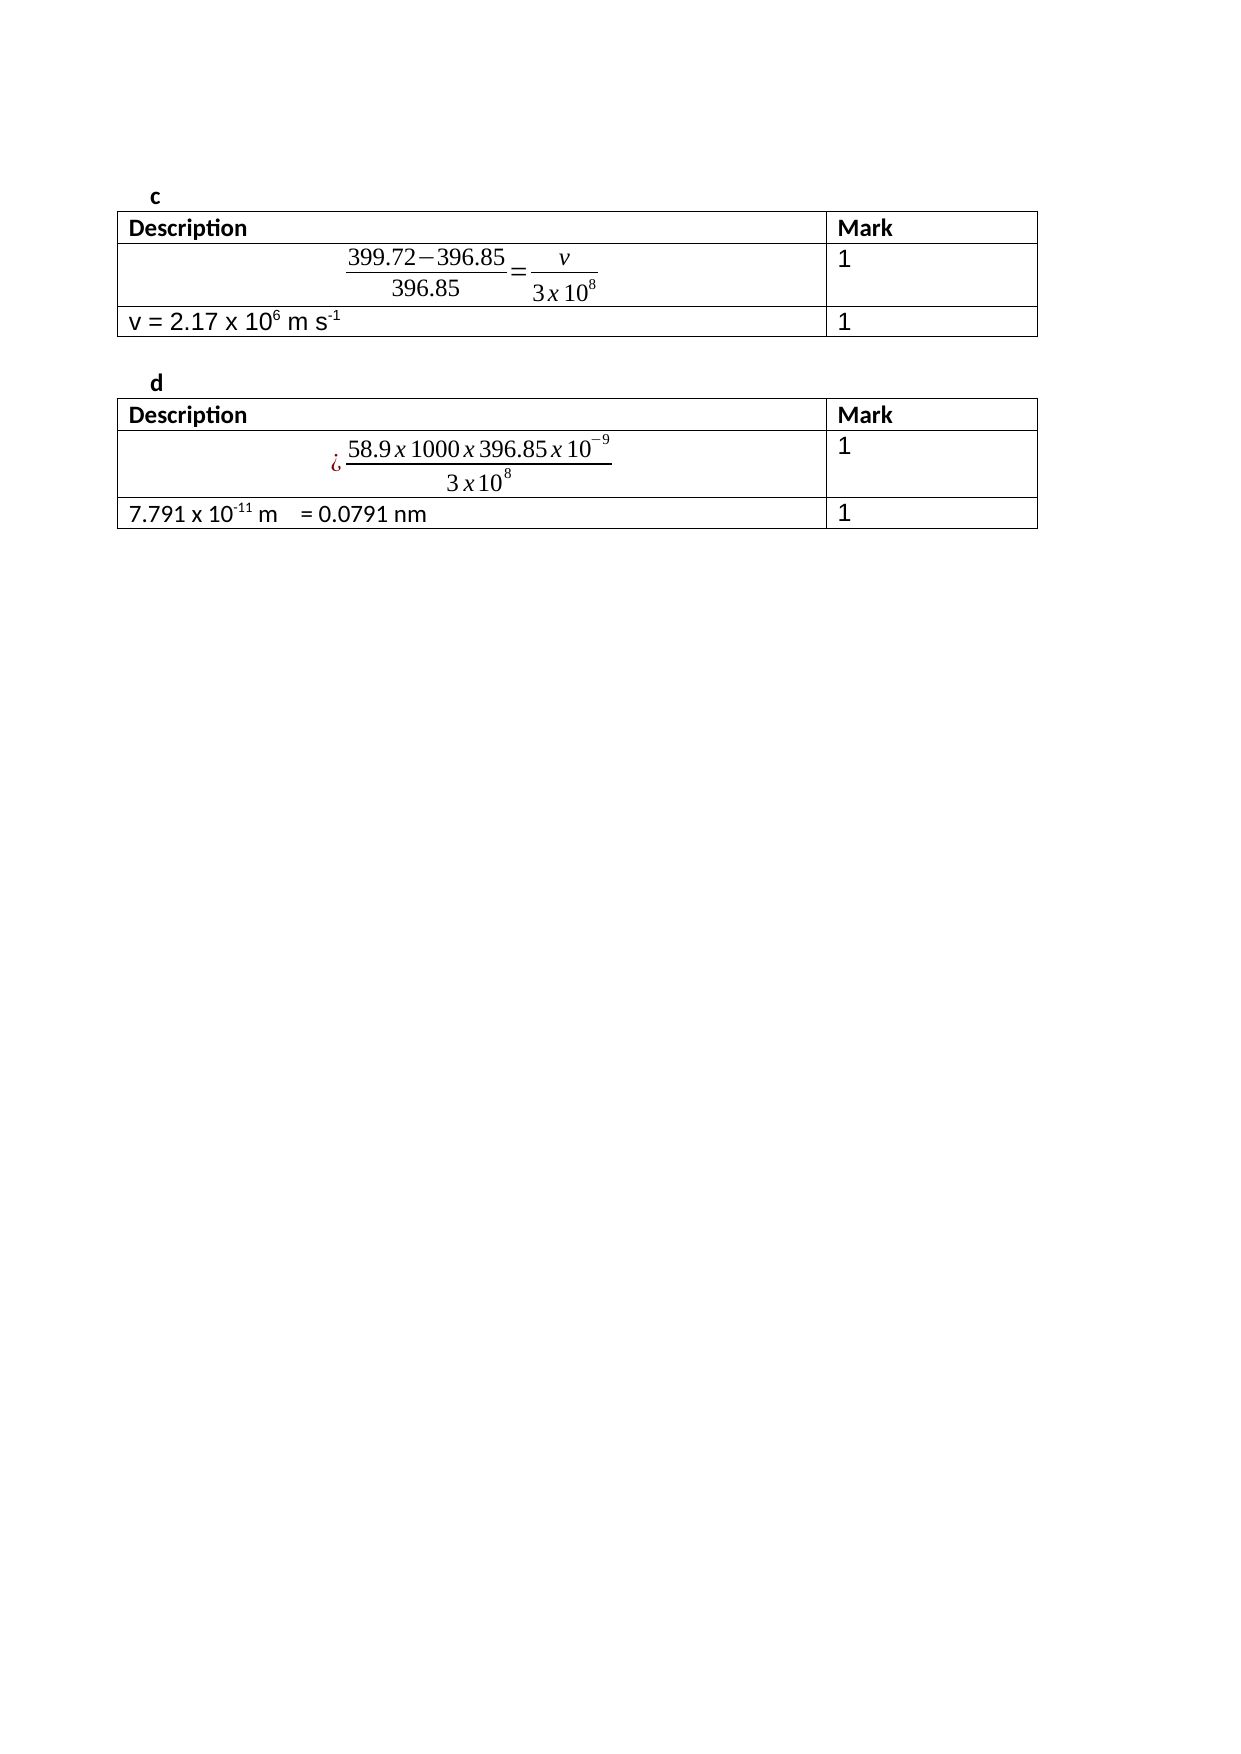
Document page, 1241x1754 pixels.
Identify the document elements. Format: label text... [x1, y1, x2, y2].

table_cell 7.791 x 10-11 m = 0.0791 nm [118, 498, 826, 528]
table_header Mark [827, 212, 1037, 243]
text d [150, 367, 1090, 398]
table_header Mark [827, 399, 1037, 429]
table_cell 1 [827, 431, 1037, 497]
text c [150, 181, 1090, 211]
table_header Description [118, 212, 826, 243]
table_cell 1 [827, 498, 1037, 528]
table_cell 1 [827, 244, 1037, 306]
table_cell [118, 244, 826, 306]
table_cell 1 [827, 307, 1037, 336]
table_cell [118, 431, 826, 497]
table_cell v = 2.17 x 106 m s-1 [118, 307, 826, 336]
table_header Description [118, 399, 826, 429]
